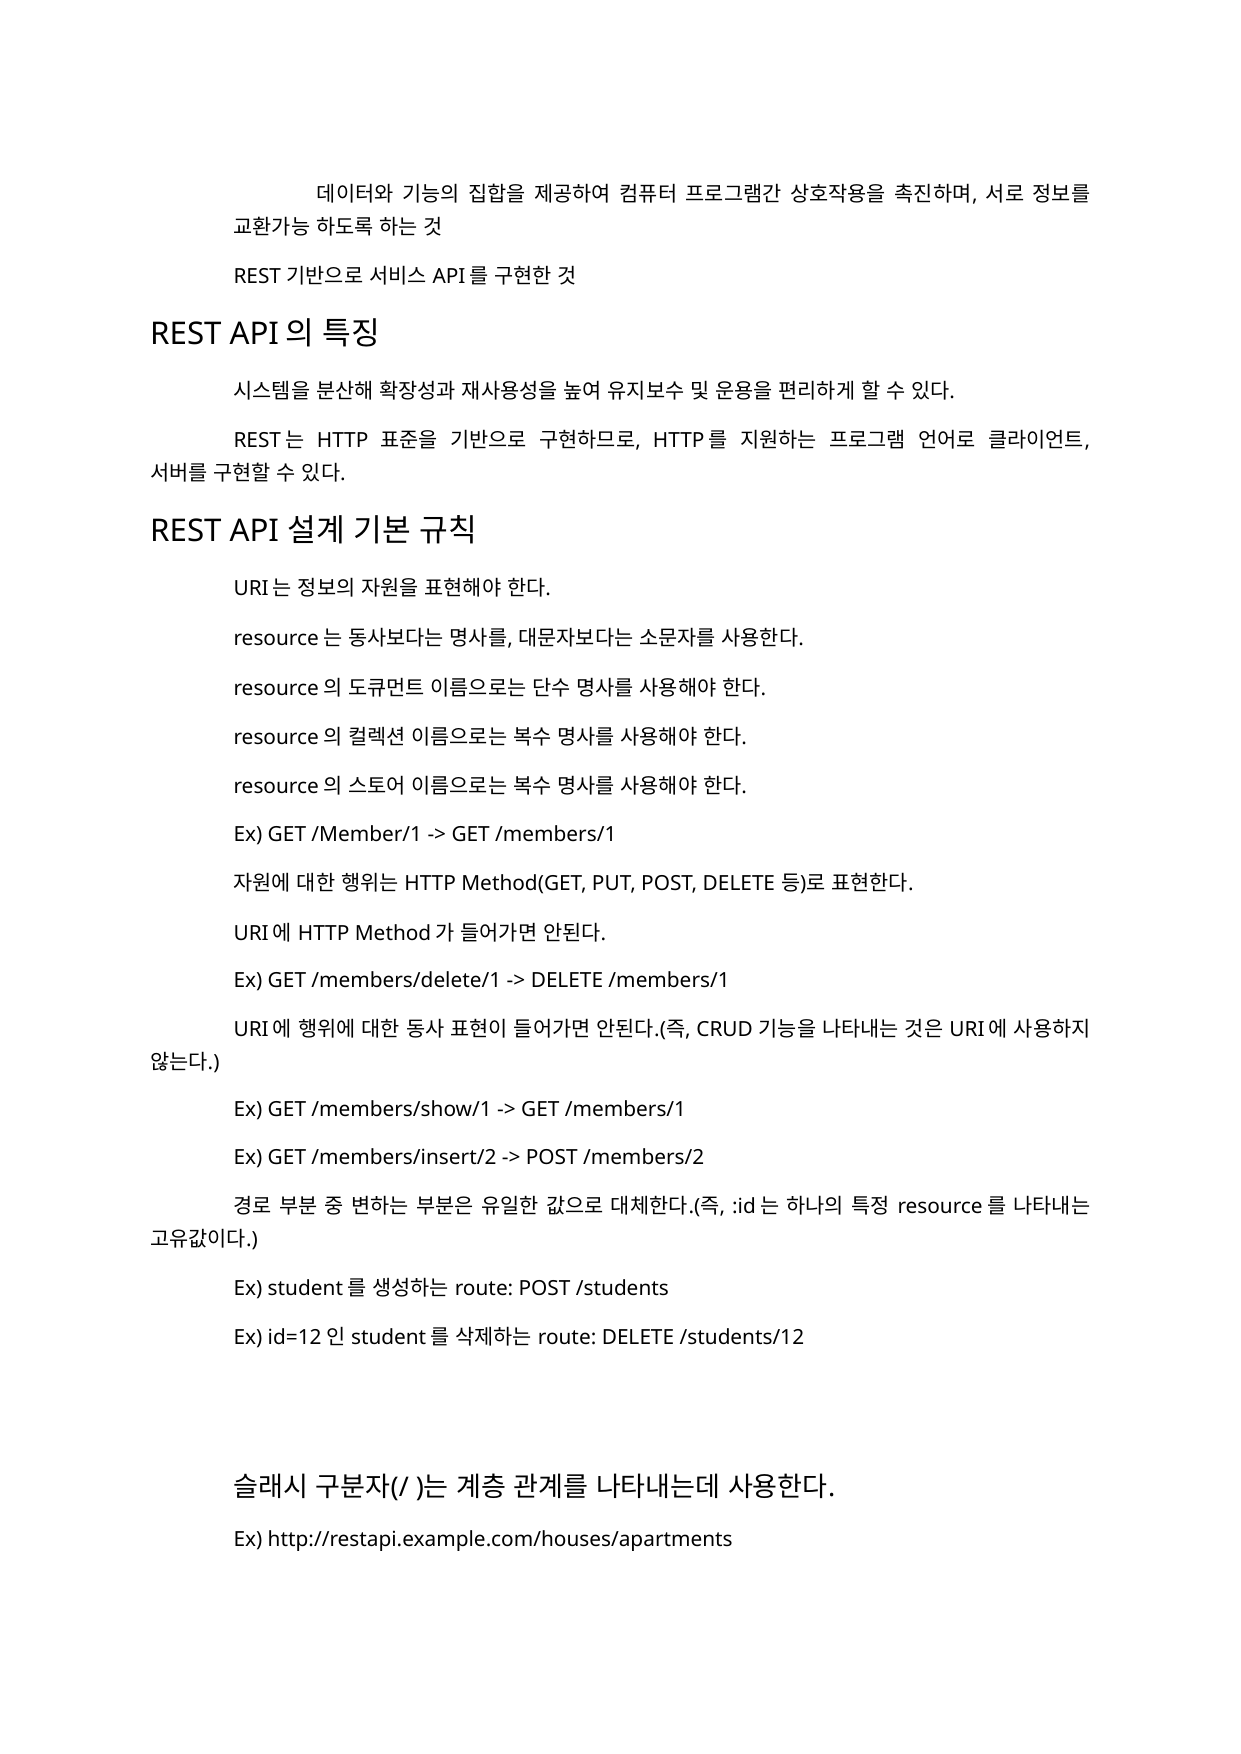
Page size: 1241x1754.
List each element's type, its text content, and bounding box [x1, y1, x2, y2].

text Ex) GET /members/show/1 -> GET /members/1 [150, 1094, 1090, 1123]
text 경로 부분 중 변하는 부분은 유일한 값으로 대체한다.(즉, :id는 하나의 특정 resource를 나타내는 고유값이다.) [150, 1189, 1090, 1252]
text URI에 HTTP Method가 들어가면 안된다. [150, 916, 1090, 946]
text REST API 설계 기본 규칙 [150, 506, 1090, 551]
text REST API의 특징 [150, 308, 1090, 354]
text resource의 스토어 이름으로는 복수 명사를 사용해야 한다. [150, 770, 1090, 800]
text resource의 컬렉션 이름으로는 복수 명사를 사용해야 한다. [150, 720, 1090, 751]
text Ex) http://restapi.example.com/houses/apartments [150, 1524, 1090, 1552]
text Ex) GET /members/delete/1 -> DELETE /members/1 [150, 965, 1090, 993]
text 시스템을 분산해 확장성과 재사용성을 높여 유지보수 및 운용을 편리하게 할 수 있다. [150, 374, 1090, 404]
text URI는 정보의 자원을 표현해야 한다. [150, 571, 1090, 602]
text resource는 동사보다는 명사를, 대문자보다는 소문자를 사용한다. [150, 622, 1090, 652]
text Ex) GET /members/insert/2 -> POST /members/2 [150, 1142, 1090, 1170]
text 슬래시 구분자(/ )는 계층 관계를 나타내는데 사용한다. [150, 1464, 1090, 1504]
text 자원에 대한 행위는 HTTP Method(GET, PUT, POST, DELETE 등)로 표현한다. [150, 866, 1090, 897]
text Ex) student를 생성하는 route: POST /students [150, 1271, 1090, 1301]
text 데이터와 기능의 집합을 제공하여 컴퓨터 프로그램간 상호작용을 촉진하며, 서로 정보를 교환가능 하도록 하는 것 [233, 177, 1090, 240]
text resource의 도큐먼트 이름으로는 단수 명사를 사용해야 한다. [150, 671, 1090, 701]
text REST는 HTTP 표준을 기반으로 구현하므로, HTTP를 지원하는 프로그램 언어로 클라이언트, 서버를 구현할 수 있다. [150, 423, 1090, 487]
text Ex) id=12인 student를 삭제하는 route: DELETE /students/12 [150, 1321, 1090, 1351]
text REST 기반으로 서비스 API를 구현한 것 [150, 259, 1090, 289]
text URI에 행위에 대한 동사 표현이 들어가면 안된다.(즉, CRUD 기능을 나타내는 것은 URI에 사용하지 않는다.) [150, 1012, 1090, 1075]
text Ex) GET /Member/1 -> GET /members/1 [150, 819, 1090, 847]
